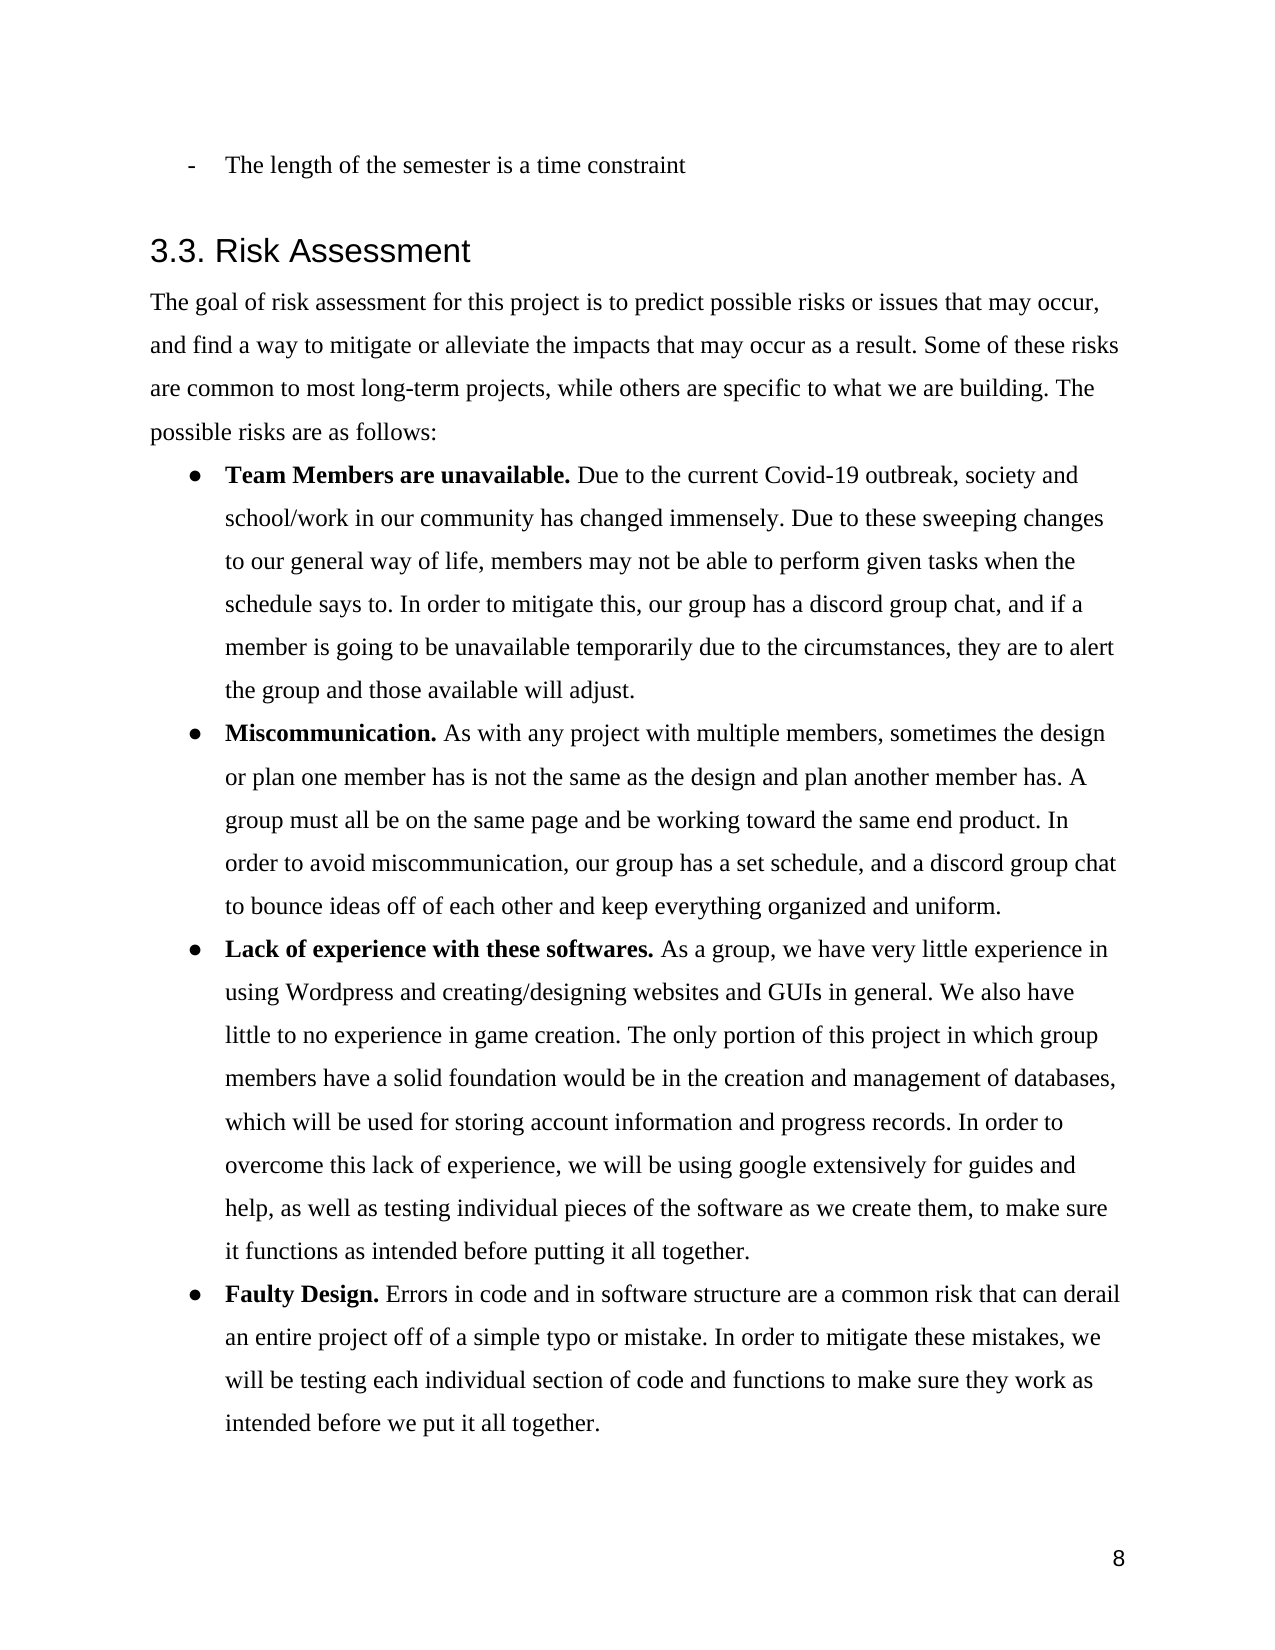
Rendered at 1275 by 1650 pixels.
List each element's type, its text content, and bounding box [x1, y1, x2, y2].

list Miscommunication. As with any project with multiple members, sometimes the design or plan one member has is not the same as the design and plan another member has. A group must all be on the same page and be working toward the same end product. In order to avoid miscommunication, our group has a set schedule, and a discord group chat to bounce ideas off of each other and keep everything organized and uniform. [187, 718, 1125, 920]
list Lack of experience with these softwares. As a group, we have very little experience in using Wordpress and creating/designing websites and GUIs in general. We also have little to no experience in game creation. The only portion of this project in which group members have a solid foundation would be in the creation and management of databases, which will be used for storing account information and progress records. In order to overcome this lack of experience, we will be using google extensively for guides and help, as well as testing individual pieces of the software as we create them, to make sure it functions as intended before putting it all together. [187, 934, 1125, 1265]
text The goal of risk assessment for this project is to predict possible risks or issues that may occur, and find a way to mitigate or alleviate the impacts that may occur as a result. Some of these risks are common to most long-term projects, while others are specific to what we are building. The possible risks are as follows: [150, 287, 1125, 445]
list The length of the semester is a time constraint [187, 150, 1125, 179]
list Team Members are unavailable. Due to the current Covid-19 outbreak, society and school/work in our community has changed immensely. Due to these sweeping changes to our general way of life, members may not be able to perform given tasks when the schedule says to. In order to mitigate this, our group has a discord group chat, and if a member is going to be unavailable temporarily due to the circumstances, they are to alert the group and those available will adjust. [187, 460, 1125, 704]
subtitle 3.3. Risk Assessment [150, 231, 1125, 269]
list Faulty Design. Errors in code and in software structure are a common risk that can derail an entire project off of a simple typo or mistake. In order to mitigate these mistakes, we will be testing each individual section of code and functions to make sure they work as intended before we put it all together. [187, 1279, 1125, 1437]
